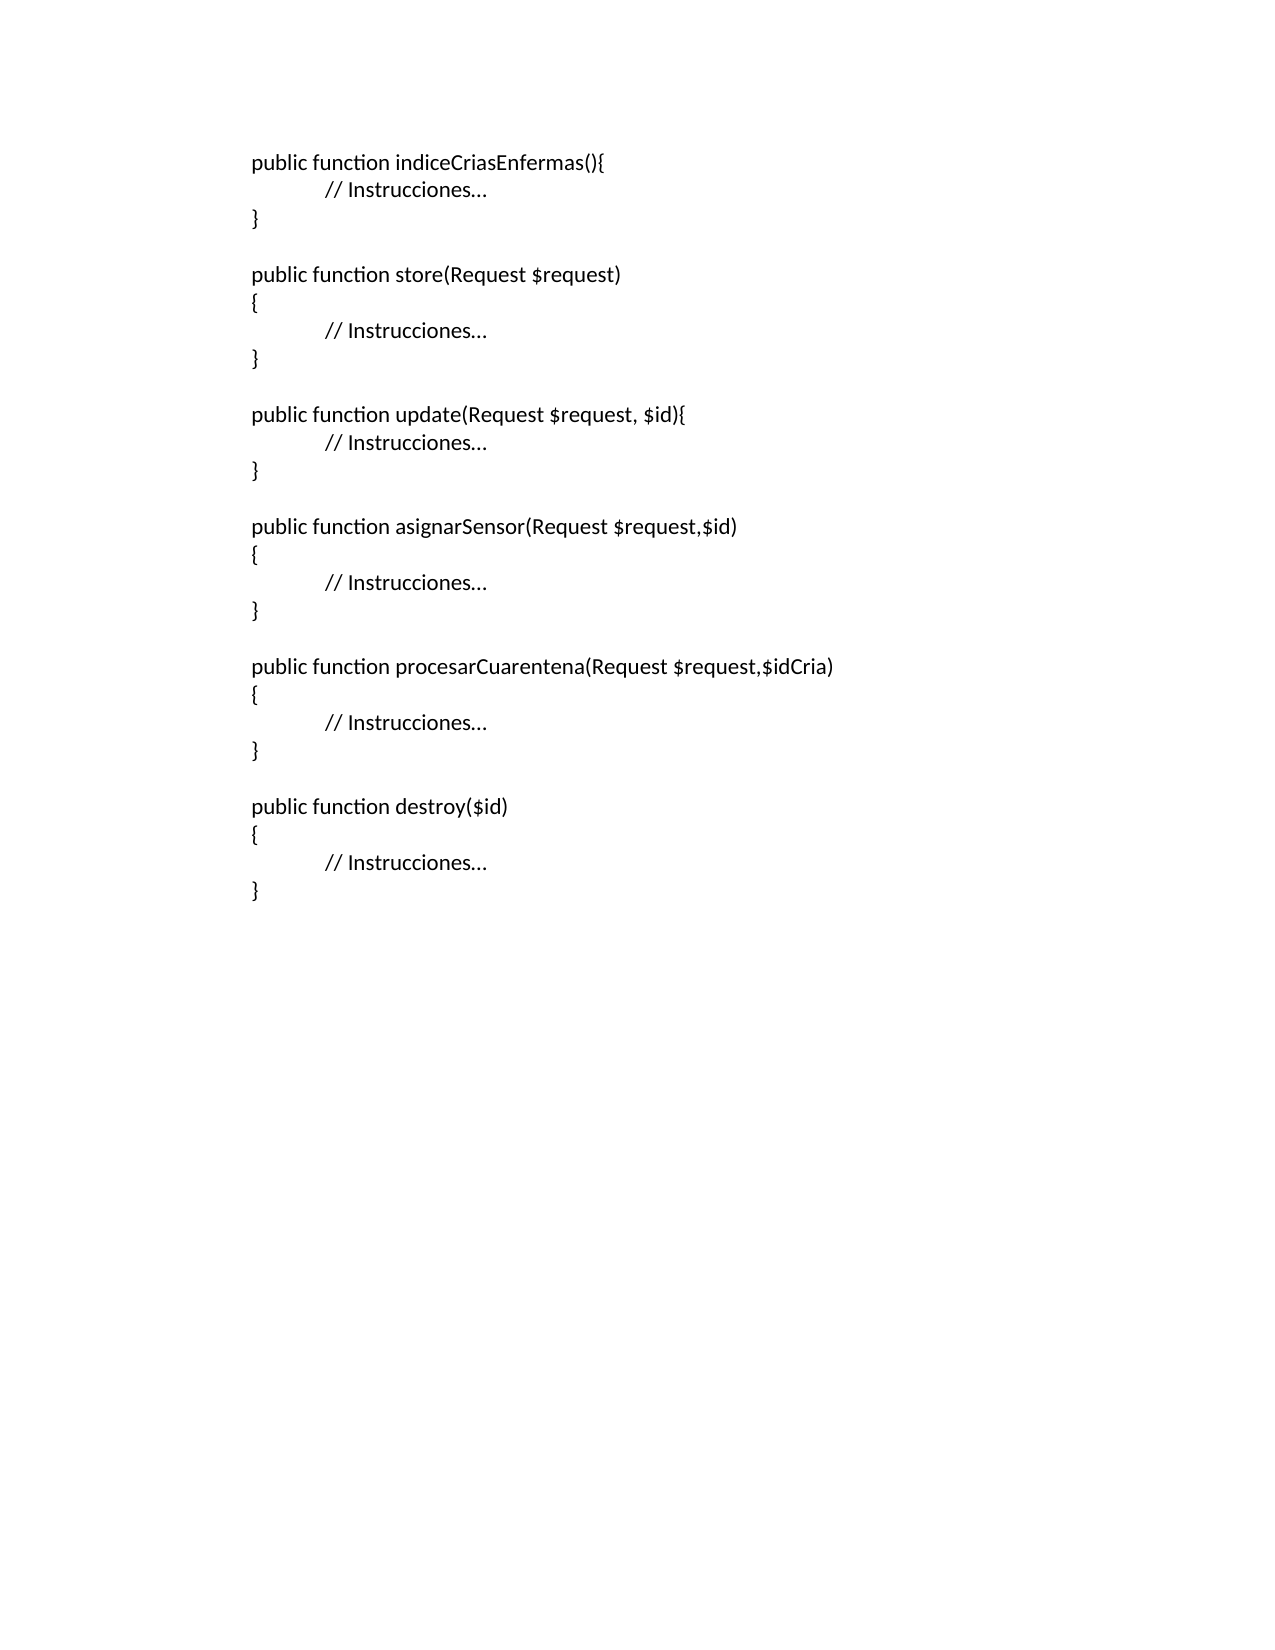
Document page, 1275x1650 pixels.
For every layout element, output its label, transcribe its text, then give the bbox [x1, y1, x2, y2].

text { [177, 820, 1098, 848]
text } [177, 344, 1098, 372]
text // Instrucciones… [177, 848, 1098, 876]
text // Instrucciones… [177, 316, 1098, 344]
text public function procesarCuarentena(Request $request,$idCria) [177, 652, 1098, 680]
text } [177, 456, 1098, 484]
text { [177, 540, 1098, 568]
text public function update(Request $request, $id){ [177, 400, 1098, 428]
text } [177, 736, 1098, 764]
text public function asignarSensor(Request $request,$id) [177, 512, 1098, 540]
text } [177, 876, 1098, 904]
text // Instrucciones… [177, 428, 1098, 456]
text } [177, 596, 1098, 624]
text } [177, 204, 1098, 232]
text { [177, 288, 1098, 316]
text public function store(Request $request) [177, 260, 1098, 288]
text public function indiceCriasEnfermas(){ [177, 148, 1098, 176]
text // Instrucciones… [177, 568, 1098, 596]
text { [177, 680, 1098, 708]
text // Instrucciones… [177, 176, 1098, 204]
text public function destroy($id) [177, 792, 1098, 820]
text // Instrucciones… [177, 708, 1098, 736]
